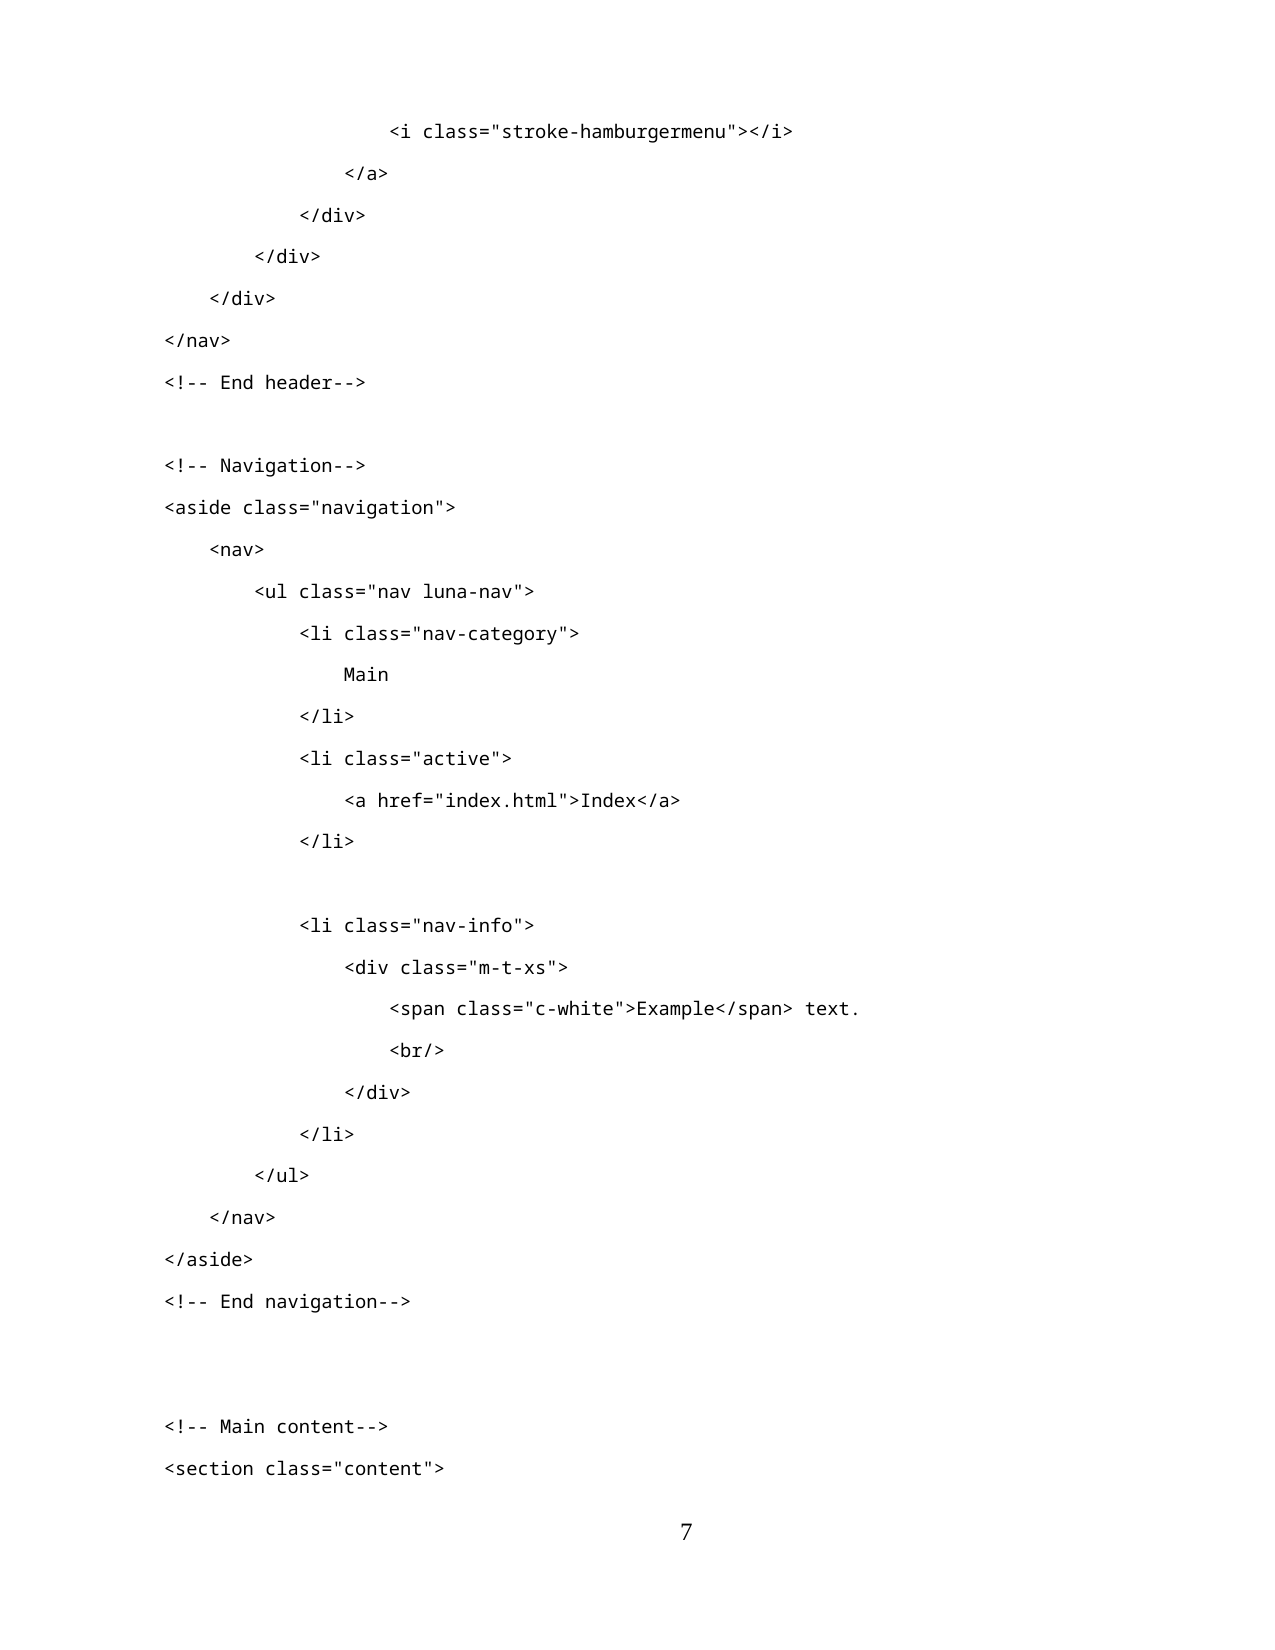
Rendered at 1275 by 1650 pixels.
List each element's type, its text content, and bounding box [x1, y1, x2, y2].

text <nav> [118, 536, 1216, 562]
text </aside> [118, 1246, 1216, 1272]
text </ul> [118, 1163, 1216, 1188]
text </a> [118, 160, 1216, 186]
text <br/> [118, 1037, 1216, 1063]
text Main [118, 662, 1216, 687]
text </li> [118, 1121, 1216, 1147]
text <aside class="navigation"> [118, 494, 1216, 520]
text </li> [118, 829, 1216, 854]
text </nav> [118, 1204, 1216, 1230]
text <!-- Main content--> [118, 1413, 1216, 1439]
text <section class="content"> [118, 1455, 1216, 1481]
text </nav> [118, 327, 1216, 353]
text </div> [118, 202, 1216, 228]
text <!-- Navigation--> [118, 453, 1216, 478]
text </div> [118, 1079, 1216, 1105]
text <!-- End header--> [118, 369, 1216, 395]
text <ul class="nav luna-nav"> [118, 578, 1216, 603]
text <li class="active"> [118, 745, 1216, 771]
text <!-- End navigation--> [118, 1288, 1216, 1314]
text </div> [118, 286, 1216, 311]
text <span class="c-white">Example</span> text. [118, 996, 1216, 1021]
text <li class="nav-category"> [118, 620, 1216, 645]
text <a href="index.html">Index</a> [118, 787, 1216, 812]
text </li> [118, 703, 1216, 729]
text </div> [118, 244, 1216, 269]
text <li class="nav-info"> [118, 912, 1216, 938]
text <div class="m-t-xs"> [118, 954, 1216, 979]
text <i class="stroke-hamburgermenu"></i> [118, 118, 1216, 144]
